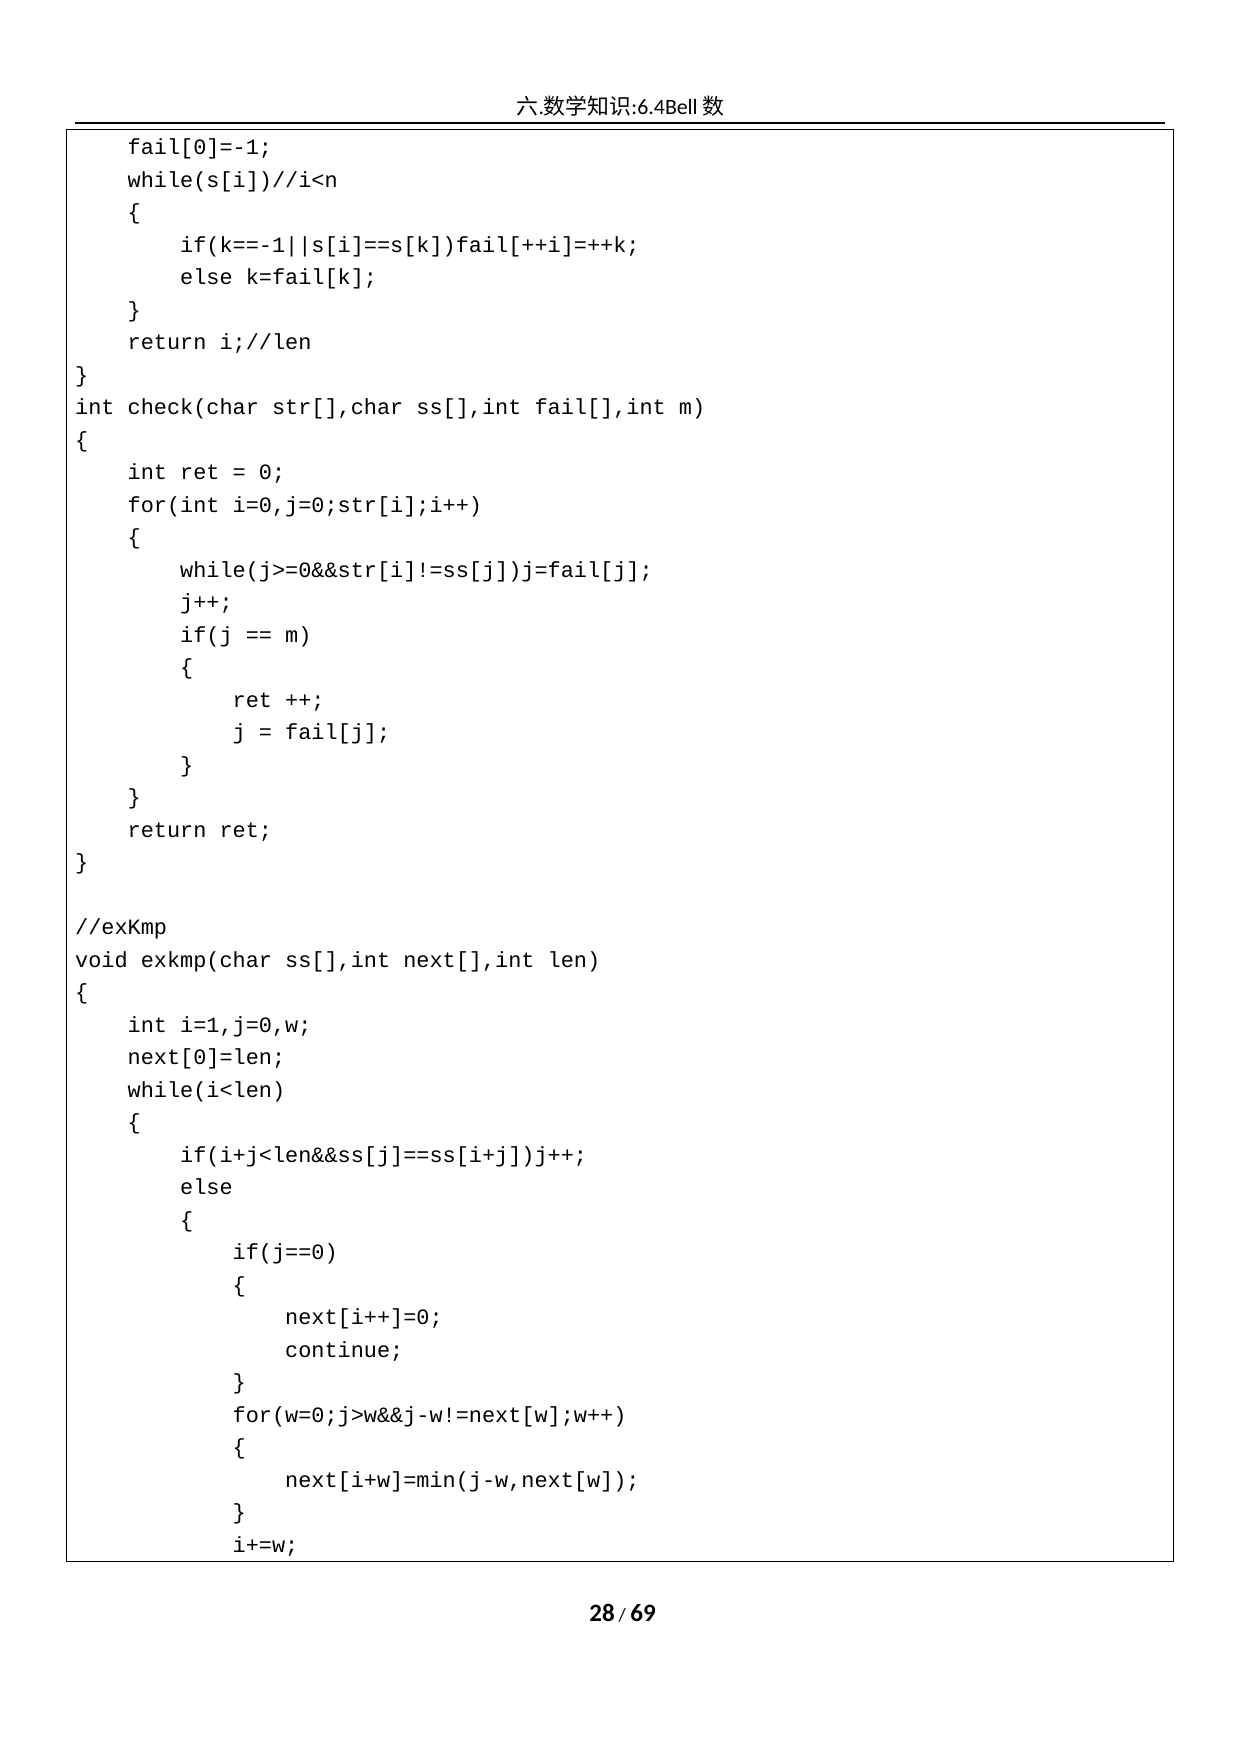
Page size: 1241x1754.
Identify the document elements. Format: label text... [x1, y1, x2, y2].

text int check(char str[],char ss[],int fail[],int m) [75, 392, 1165, 425]
text void exkmp(char ss[],int next[],int len) [75, 945, 1165, 977]
text return ret; [75, 815, 1165, 847]
text while(s[i])//i<n [75, 165, 1165, 197]
text { [75, 1107, 1165, 1140]
text } [75, 750, 1165, 782]
text { [75, 1270, 1165, 1302]
text int ret = 0; [75, 457, 1165, 490]
text } [75, 295, 1165, 327]
text fail[0]=-1; [67, 130, 1173, 165]
text continue; [75, 1335, 1165, 1367]
text i+=w; [75, 1530, 1165, 1561]
text { [75, 522, 1165, 555]
text return i;//len [75, 327, 1165, 360]
text while(j>=0&&str[i]!=ss[j])j=fail[j]; [75, 555, 1165, 587]
text if(i+j<len&&ss[j]==ss[i+j])j++; [75, 1140, 1165, 1172]
text j++; [75, 587, 1165, 620]
text while(i<len) [75, 1075, 1165, 1107]
text if(k==-1||s[i]==s[k])fail[++i]=++k; [75, 230, 1165, 262]
text } [75, 1497, 1165, 1530]
text else [75, 1172, 1165, 1205]
text if(j==0) [75, 1237, 1165, 1270]
text { [75, 1432, 1165, 1465]
text { [75, 977, 1165, 1010]
text } [75, 1367, 1165, 1400]
text for(int i=0,j=0;str[i];i++) [75, 490, 1165, 522]
text { [75, 425, 1165, 457]
text int i=1,j=0,w; [75, 1010, 1165, 1042]
text else k=fail[k]; [75, 262, 1165, 295]
text { [75, 197, 1165, 230]
text if(j == m) [75, 620, 1165, 652]
text { [75, 652, 1165, 685]
text } [75, 847, 1165, 880]
text next[i+w]=min(j-w,next[w]); [75, 1465, 1165, 1497]
text for(w=0;j>w&&j-w!=next[w];w++) [75, 1400, 1165, 1432]
text j = fail[j]; [75, 717, 1165, 750]
text next[i++]=0; [75, 1302, 1165, 1335]
text } [75, 782, 1165, 815]
text //exKmp [75, 912, 1165, 945]
text } [75, 360, 1165, 392]
text { [75, 1205, 1165, 1237]
text ret ++; [75, 685, 1165, 717]
text next[0]=len; [75, 1042, 1165, 1075]
